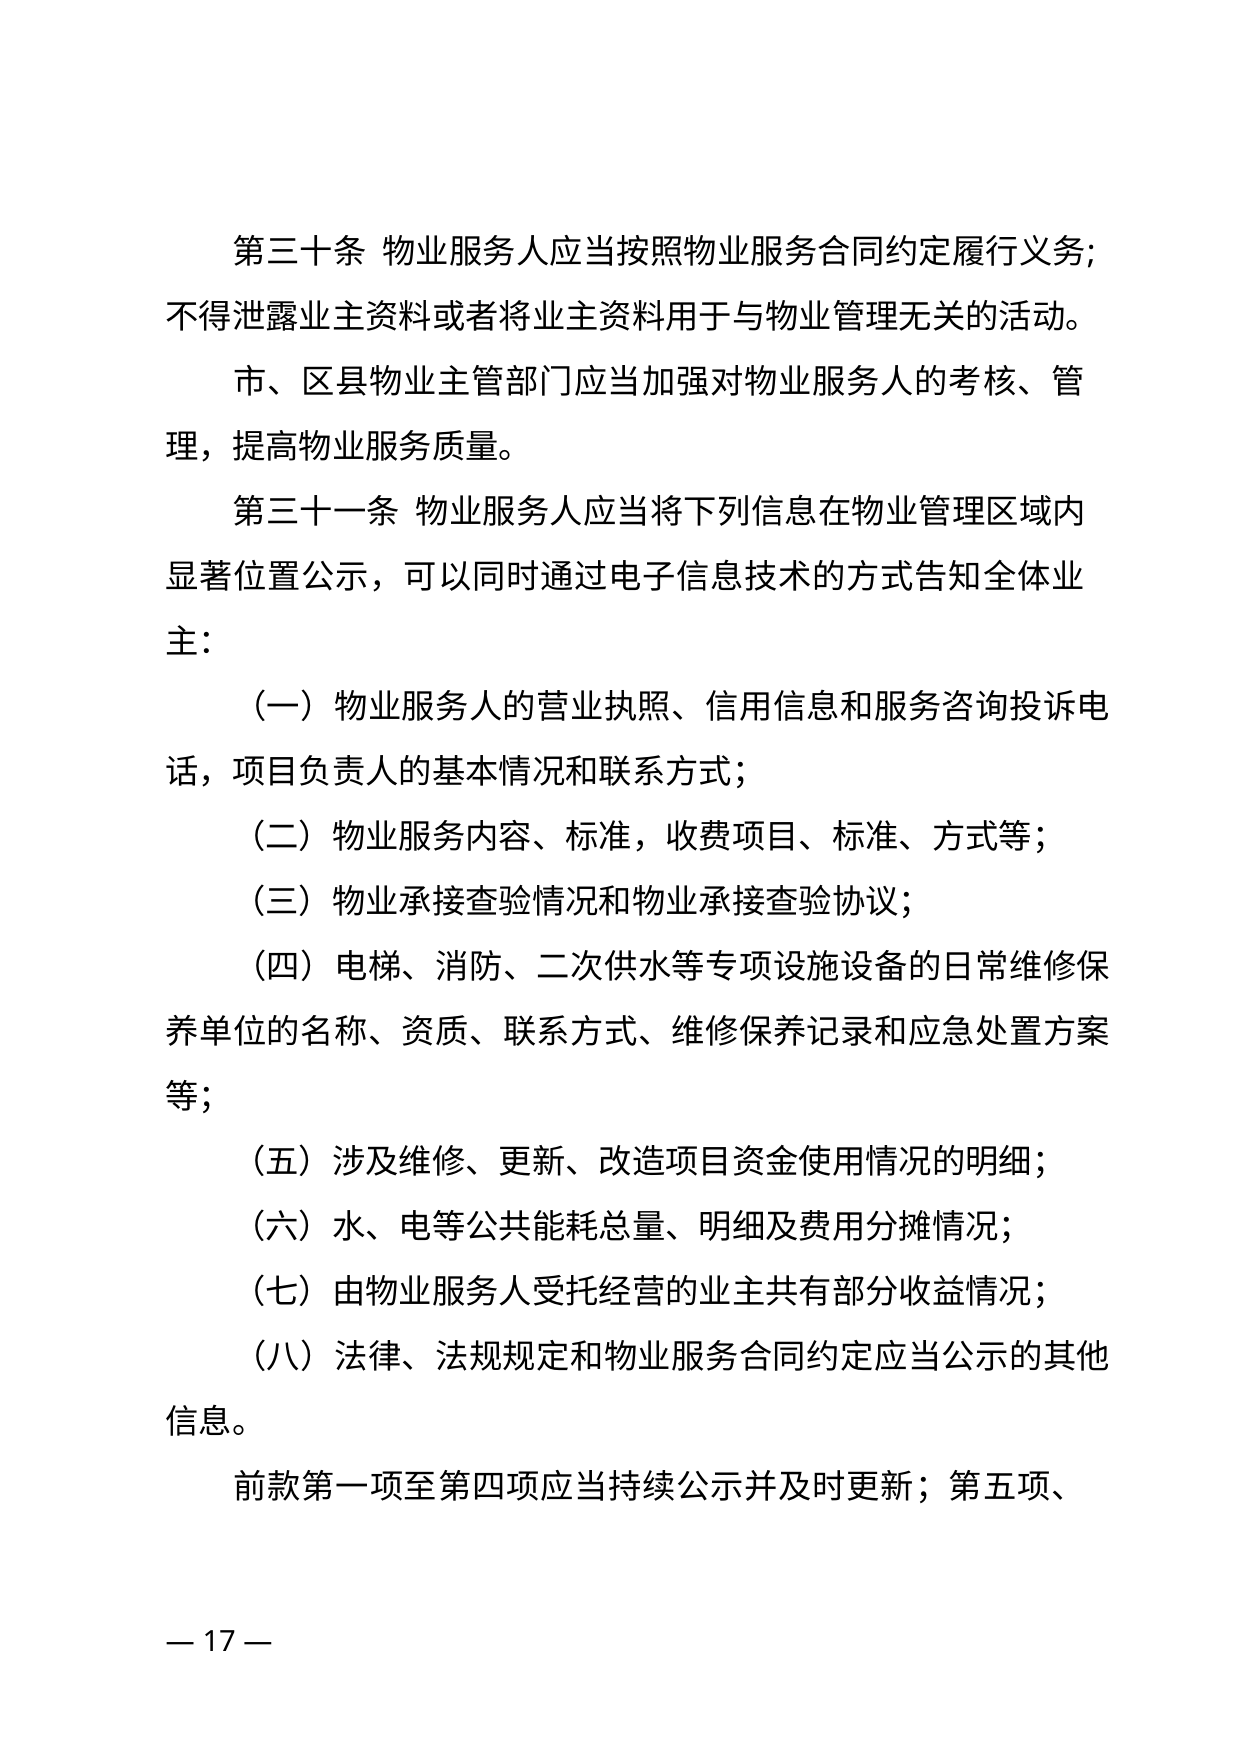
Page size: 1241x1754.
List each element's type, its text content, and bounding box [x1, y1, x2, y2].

text （四）电梯、消防、二次供水等专项设施设备的日常维修保养单位的名称、资质、联系方式、维修保养记录和应急处置方案等； [165, 932, 1112, 1127]
text 第三十条 物业服务人应当按照物业服务合同约定履行义务;不得泄露业主资料或者将业主资料用于与物业管理无关的活动。 [165, 217, 1087, 347]
text （五）涉及维修、更新、改造项目资金使用情况的明细； [165, 1127, 1112, 1192]
text （八）法律、法规规定和物业服务合同约定应当公示的其他信息。 [165, 1322, 1112, 1452]
text 第三十一条 物业服务人应当将下列信息在物业管理区域内显著位置公示，可以同时通过电子信息技术的方式告知全体业主： [165, 477, 1087, 672]
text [165, 1452, 1087, 1517]
text 市、区县物业主管部门应当加强对物业服务人的考核、管理，提高物业服务质量。 [165, 347, 1087, 477]
text （三）物业承接查验情况和物业承接查验协议； [165, 867, 1112, 932]
text （七）由物业服务人受托经营的业主共有部分收益情况； [165, 1257, 1112, 1322]
text （六）水、电等公共能耗总量、明细及费用分摊情况； [165, 1192, 1112, 1257]
text （一）物业服务人的营业执照、信用信息和服务咨询投诉电话，项目负责人的基本情况和联系方式； [165, 672, 1112, 802]
text （二）物业服务内容、标准，收费项目、标准、方式等； [165, 802, 1112, 867]
